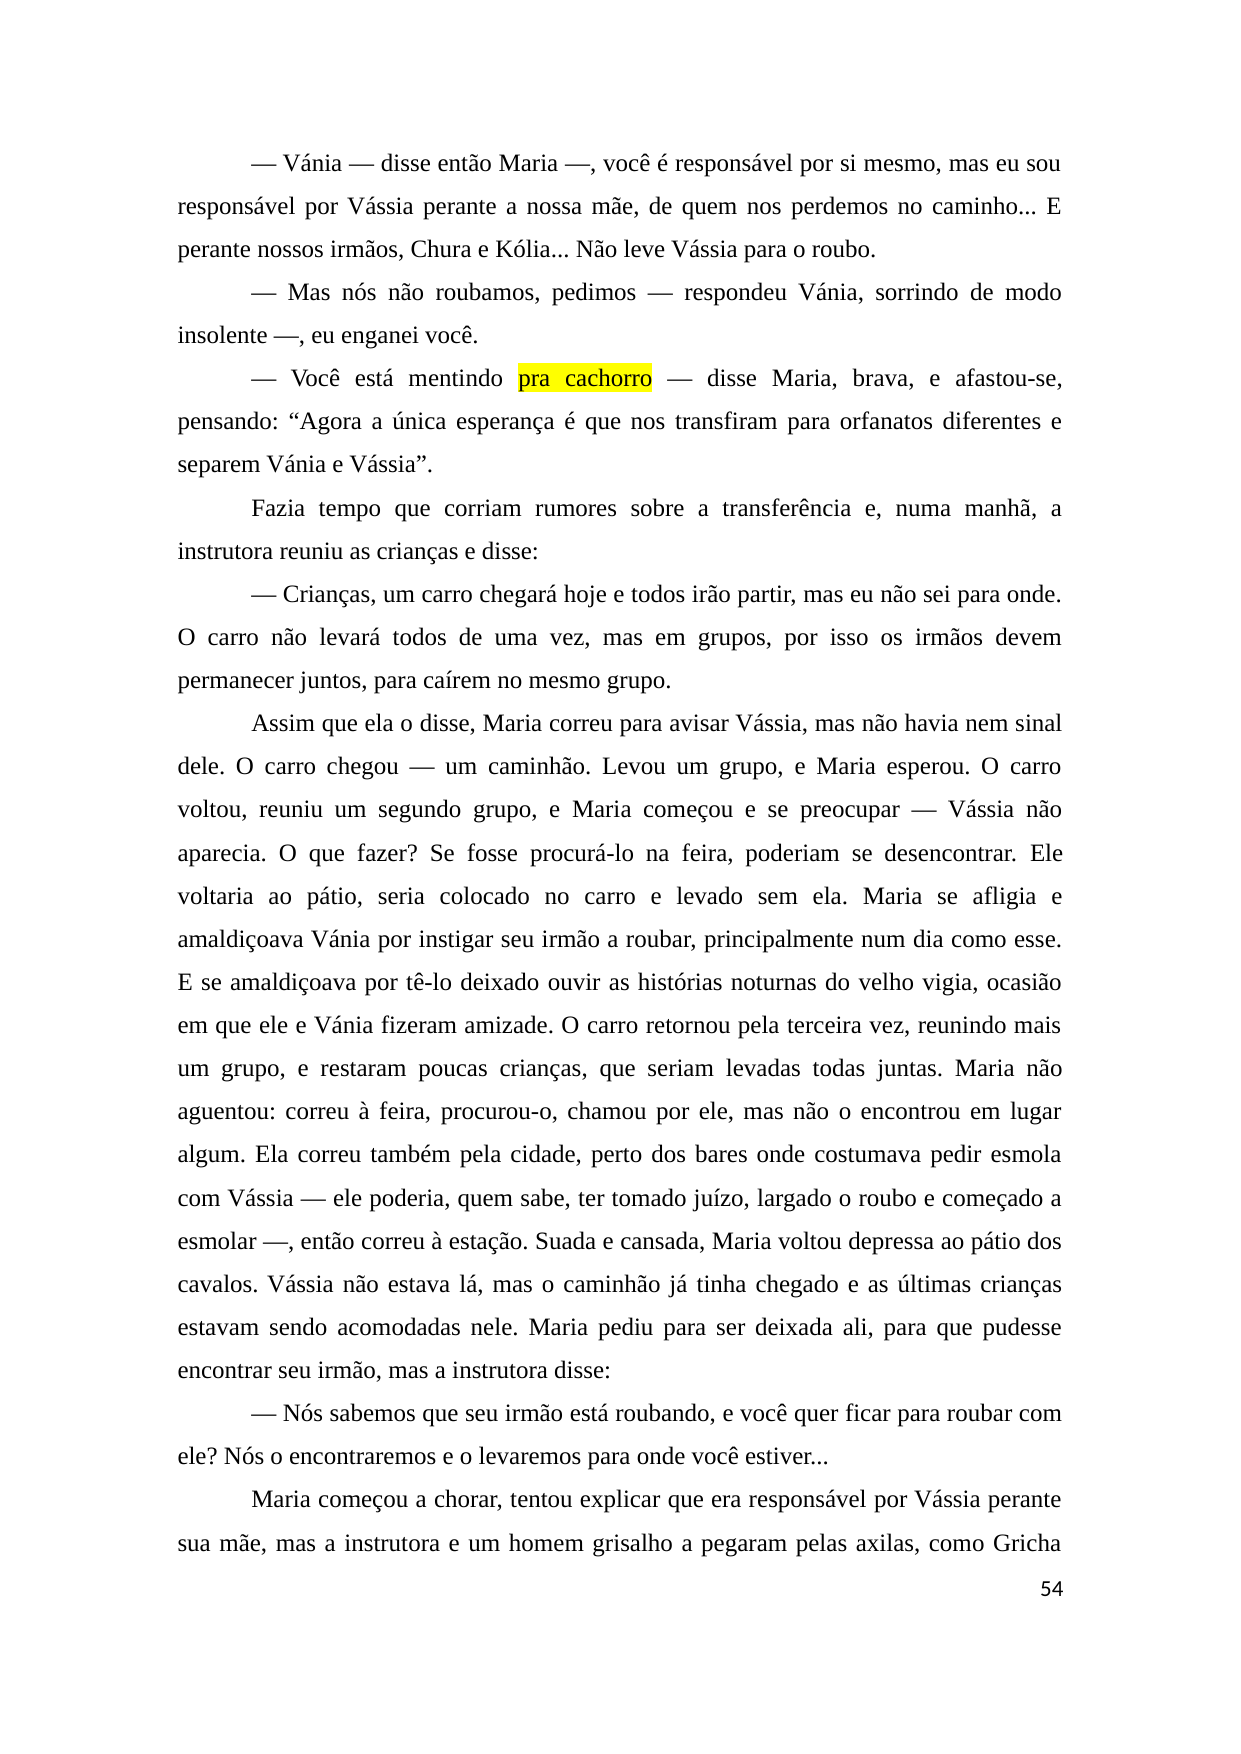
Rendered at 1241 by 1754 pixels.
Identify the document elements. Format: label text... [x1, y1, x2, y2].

text Assim que ela o disse, Maria correu para avisar Vássia, mas não havia nem sinal dele. O carro chegou — um caminhão. Levou um grupo, e Maria esperou. O carro voltou, reuniu um segundo grupo, e Maria começou e se preocupar — Vássia não aparecia. O que fazer? Se fosse procurá-lo na feira, poderiam se desencontrar. Еle voltaria ao pátio, seria colocado no carro e levado sem ela. Maria se afligia e amaldiçoava Vánia por instigar seu irmão a roubar, principalmente num dia como esse. E se amaldiçoava por tê-lo deixado ouvir as histórias noturnas do velho vigia, ocasião em que ele e Vánia fizeram amizade. O carro retornou pela terceira vez, reunindo mais um grupo, e restaram poucas crianças, que seriam levadas todas juntas. Maria não aguentou: correu à feira, procurou-o, chamou por ele, mas não o encontrou em lugar algum. Ela correu também pela cidade, perto dos bares onde costumava pedir esmola com Vássia — ele poderia, quem sabe, ter tomado juízo, largado o roubo e começado a esmolar —, então correu à estação. Suada e cansada, Maria voltou depressa ao pátio dos cavalos. Vássia não estava lá, mas o caminhão já tinha chegado e as últimas crianças estavam sendo acomodadas nele. Maria pediu para ser deixada ali, para que pudesse encontrar seu irmão, mas a instrutora disse: [177, 708, 1063, 1384]
text — Crianças, um carro chegará hoje e todos irão partir, mas eu não sei para onde. O carro não levará todos de uma vez, mas em grupos, por isso os irmãos devem permanecer juntos, para caírem no mesmo grupo. [177, 579, 1063, 694]
text — Vánia — disse então Maria —, você é responsável por si mesmo, mas eu sou responsável por Vássia perante a nossa mãe, de quem nos perdemos no caminho... E perante nossos irmãos, Chura e Kólia... Não leve Vássia para o roubo. [177, 148, 1063, 263]
text — Nós sabemos que seu irmão está roubando, e você quer ficar para roubar com ele? Nós o encontraremos e o levaremos para onde você estiver... [177, 1398, 1063, 1470]
text — Mas nós não roubamos, pedimos — respondeu Vánia, sorrindo de modo insolente —, eu enganei você. [177, 277, 1063, 349]
text — Você está mentindo pra cachorro — disse Maria, brava, e afastou-se, pensando: “Agora a única esperança é que nos transfiram para orfanatos diferentes e separem Vánia e Vássia”. [177, 363, 1063, 478]
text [177, 1484, 1063, 1556]
text Fazia tempo que corriam rumores sobre a transferência e, numa manhã, a instrutora reuniu as crianças e disse: [177, 493, 1063, 564]
